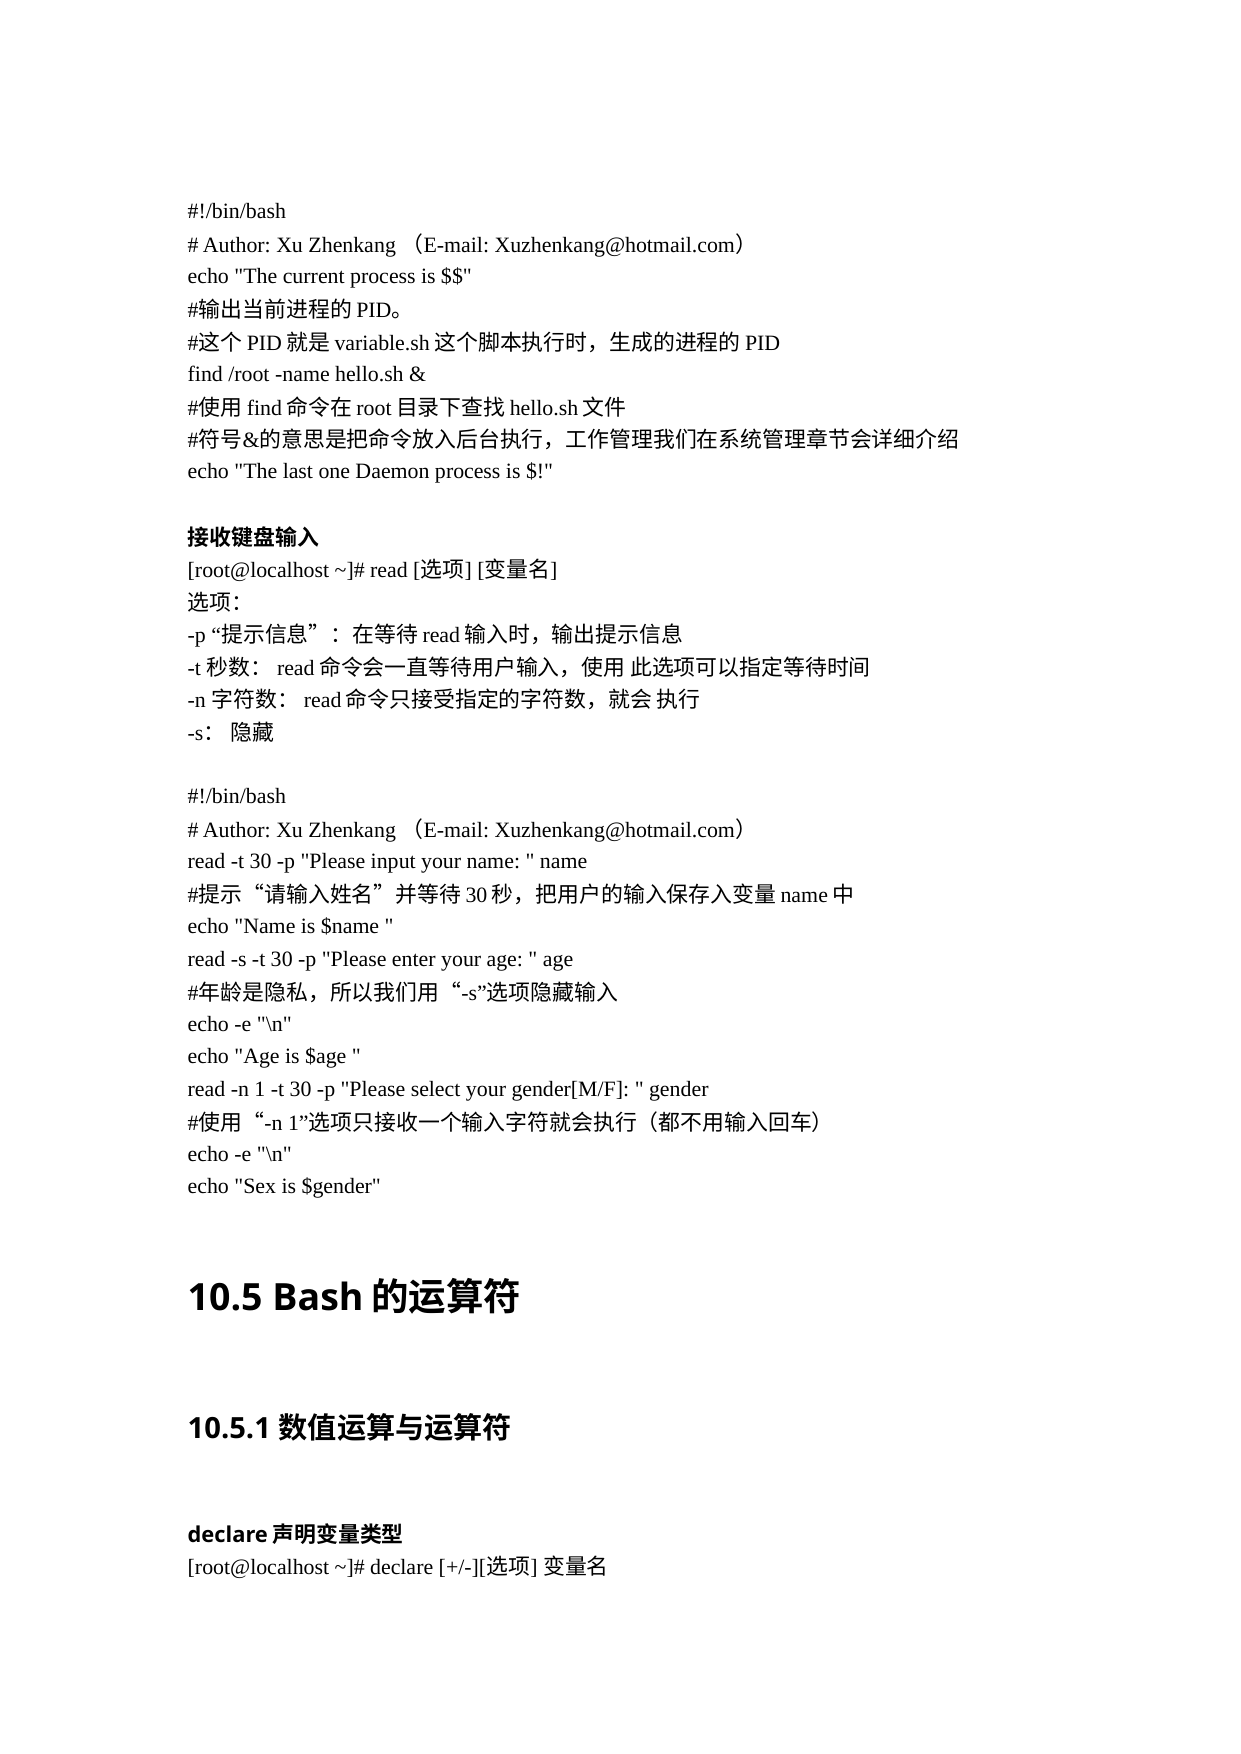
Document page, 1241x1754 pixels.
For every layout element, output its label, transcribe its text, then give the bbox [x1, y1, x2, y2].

text 选项： [187, 584, 1053, 617]
text #提示“请输入姓名”并等待30秒，把用户的输入保存入变量name中 [187, 877, 1053, 909]
subtitle 10.5.1 数值运算与运算符 [187, 1393, 1053, 1458]
text echo -e "\n" [187, 1007, 1053, 1039]
text [root@localhost ~]# read [选项] [变量名] [187, 552, 1053, 584]
subtitle declare声明变量类型 [187, 1516, 1053, 1549]
text echo "Sex is $gender" [187, 1169, 1053, 1202]
text #!/bin/bash [187, 194, 1053, 227]
text #输出当前进程的PID。 [187, 292, 1053, 324]
text echo "The current process is $$" [187, 259, 1053, 292]
subtitle 10.5 Bash的运算符 [187, 1262, 1053, 1327]
subtitle 接收键盘输入 [187, 519, 1053, 552]
text -s： 隐藏 [187, 714, 1053, 747]
text # Author: Xu Zhenkang （E-mail: Xuzhenkang@hotmail.com） [187, 227, 1053, 259]
text read -n 1 -t 30 -p "Please select your gender[M/F]: " gender [187, 1072, 1053, 1104]
text -t 秒数： read命令会一直等待用户输入，使用 此选项可以指定等待时间 [187, 649, 1053, 682]
text #!/bin/bash [187, 779, 1053, 812]
text # Author: Xu Zhenkang （E-mail: Xuzhenkang@hotmail.com） [187, 812, 1053, 844]
text echo "The last one Daemon process is $!" [187, 454, 1053, 487]
text [root@localhost ~]# declare [+/-][选项] 变量名 [187, 1549, 1053, 1581]
text #这个PID就是variable.sh这个脚本执行时，生成的进程的PID [187, 324, 1053, 357]
text read -s -t 30 -p "Please enter your age: " age [187, 942, 1053, 974]
text #年龄是隐私，所以我们用“-s”选项隐藏输入 [187, 974, 1053, 1007]
text echo -e "\n" [187, 1137, 1053, 1169]
text echo "Age is $age " [187, 1039, 1053, 1072]
text echo "Name is $name " [187, 909, 1053, 942]
text read -t 30 -p "Please input your name: " name [187, 844, 1053, 877]
text find /root -name hello.sh & [187, 357, 1053, 389]
text -n 字符数： read命令只接受指定的字符数，就会 执行 [187, 682, 1053, 714]
text #使用“-n 1”选项只接收一个输入字符就会执行（都不用输入回车） [187, 1104, 1053, 1137]
text #符号&的意思是把命令放入后台执行，工作管理我们在系统管理章节会详细介绍 [187, 422, 1053, 454]
text -p “提示信息”：在等待read输入时，输出提示信息 [187, 617, 1053, 649]
text #使用find命令在root目录下查找hello.sh文件 [187, 389, 1053, 422]
